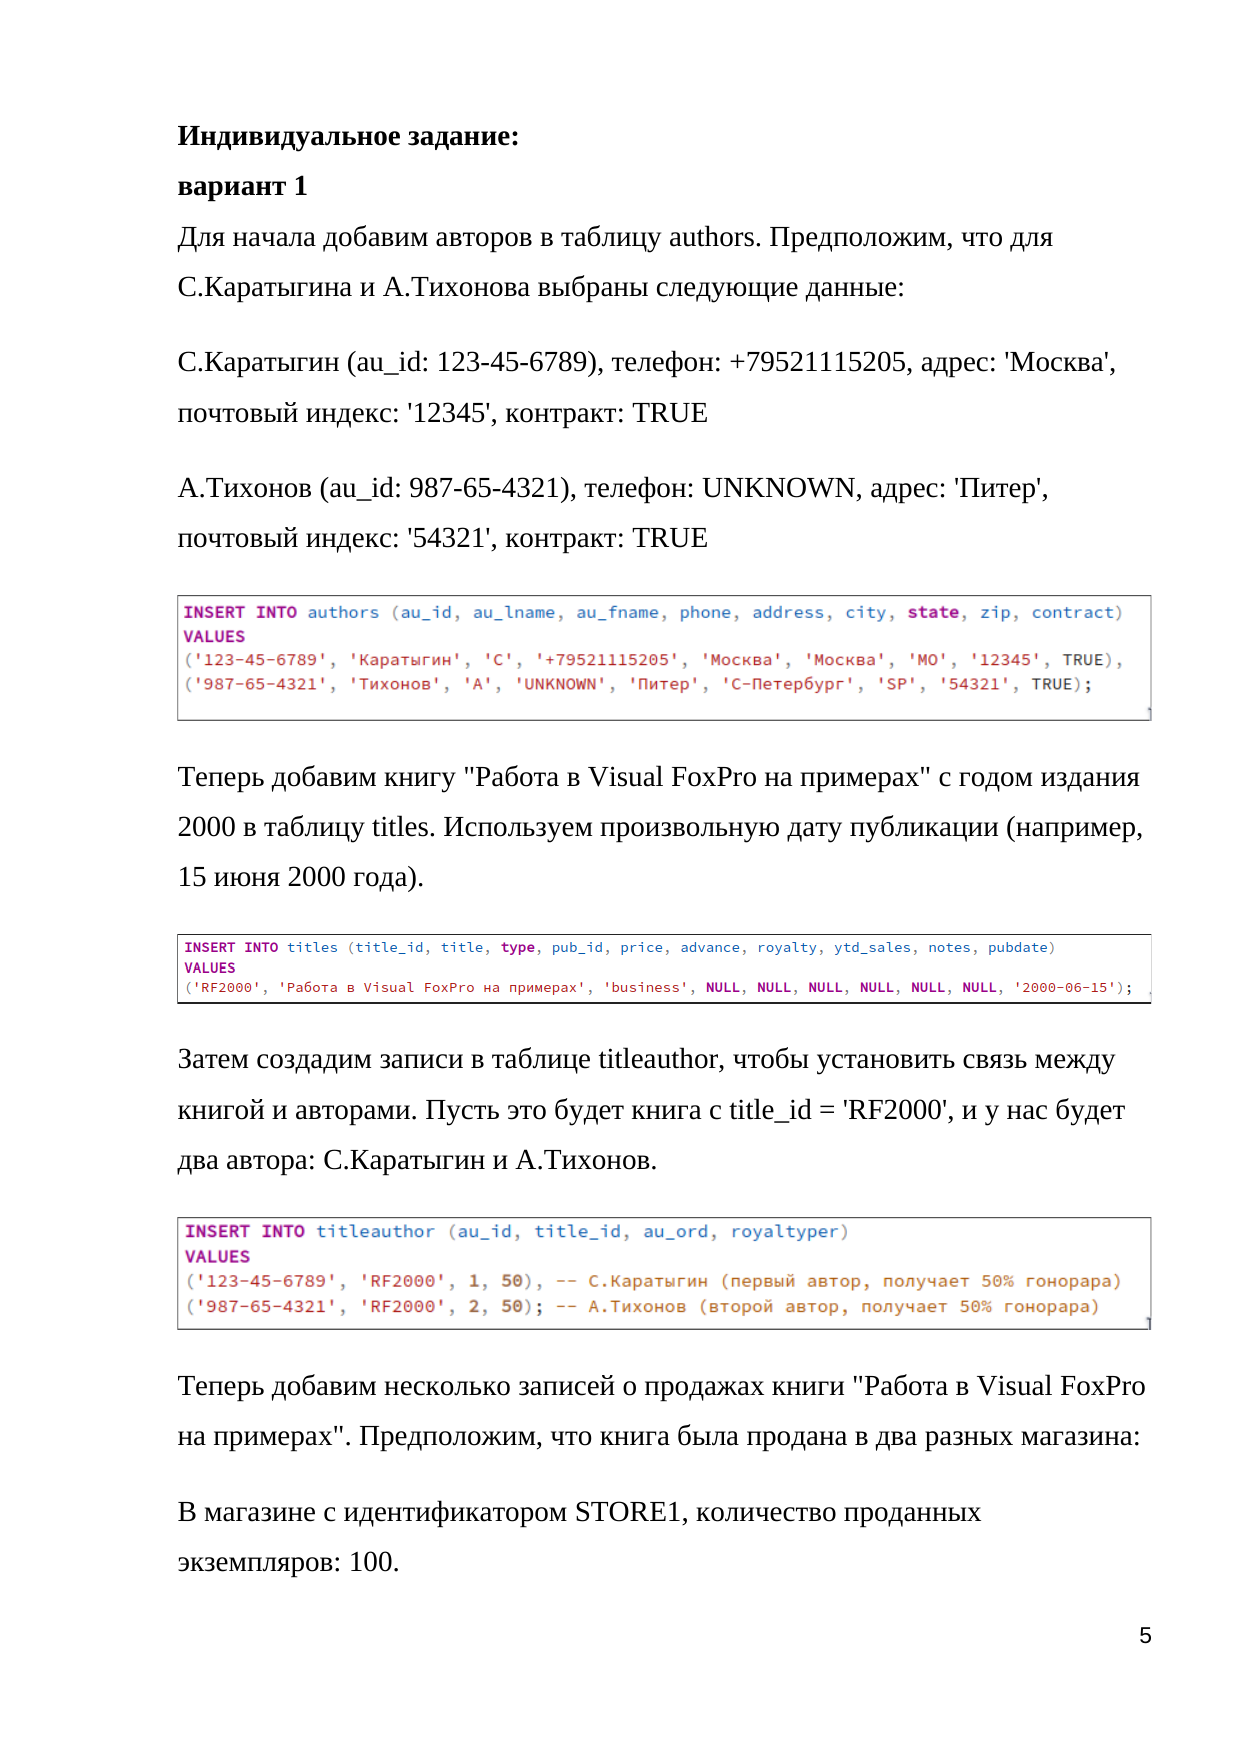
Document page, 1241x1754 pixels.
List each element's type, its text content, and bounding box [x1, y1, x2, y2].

text В магазине с идентификатором STORE1, количество проданных экземпляров: 100. [177, 1494, 1152, 1578]
text Для начала добавим авторов в таблицу authors. Предположим, что для С.Каратыгина и А.Тихонова выбраны следующие данные: [177, 219, 1152, 303]
text А.Тихонов (au_id: 987-65-4321), телефон: UNKNOWN, адрес: 'Питер', почтовый индекс: '54321', контракт: TRUE [177, 470, 1152, 554]
picture [177, 1217, 1152, 1330]
text Индивидуальное задание: вариант 1 [177, 118, 1152, 202]
picture [177, 595, 1152, 721]
text Теперь добавим книгу "Работа в Visual FoxPro на примерах" с годом издания 2000 в таблицу titles. Используем произвольную дату публикации (например, 15 июня 2000 года). [177, 759, 1152, 893]
picture [177, 934, 1152, 1004]
text С.Каратыгин (au_id: 123-45-6789), телефон: +79521115205, адрес: 'Москва', почтовый индекс: '12345', контракт: TRUE [177, 344, 1152, 428]
text Теперь добавим несколько записей о продажах книги "Работа в Visual FoxPro на примерах". Предположим, что книга была продана в два разных магазина: [177, 1368, 1152, 1452]
text Затем создадим записи в таблице titleauthor, чтобы установить связь между книгой и авторами. Пусть это будет книга с title_id = 'RF2000', и у нас будет два автора: С.Каратыгин и А.Тихонов. [177, 1042, 1152, 1176]
